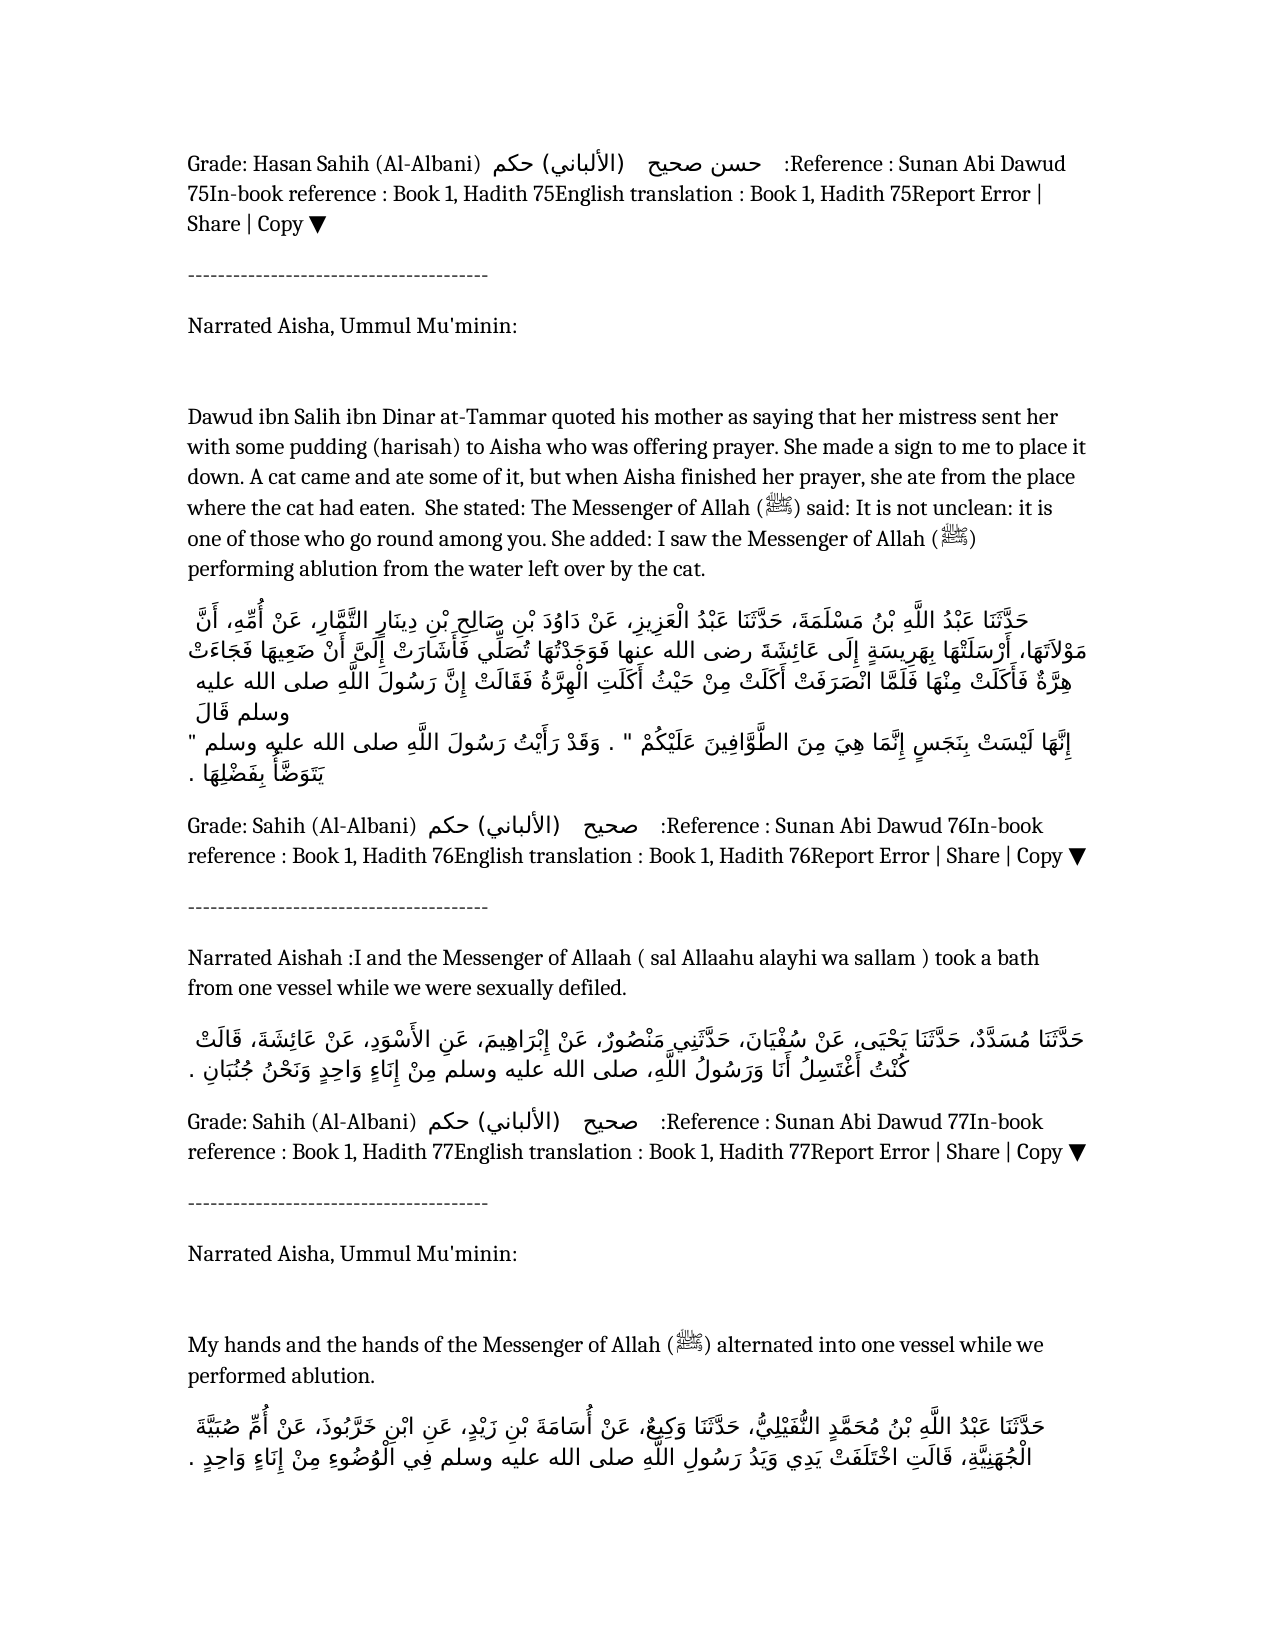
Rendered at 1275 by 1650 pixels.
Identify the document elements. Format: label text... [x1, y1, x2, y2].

text ---------------------------------------- [187, 894, 1087, 920]
text ---------------------------------------- [187, 262, 1087, 288]
text حَدَّثَنَا عَبْدُ اللَّهِ بْنُ مُحَمَّدٍ النُّفَيْلِيُّ، حَدَّثَنَا وَكِيعٌ، عَنْ أُسَامَةَ بْنِ زَيْدٍ، عَنِ ابْنِ خَرَّبُوذَ، عَنْ أُمِّ صُبَيَّةَ الْجُهَنِيَّةِ، قَالَتِ اخْتَلَفَتْ يَدِي وَيَدُ رَسُولِ اللَّهِ صلى الله عليه وسلم فِي الْوُضُوءِ مِنْ إِنَاءٍ وَاحِدٍ ‏.‏ [187, 1413, 1087, 1471]
text Narrated Aisha, Ummul Mu'minin: Dawud ibn Salih ibn Dinar at-Tammar quoted his mother as saying that her mistress sent her with some pudding (harisah) to Aisha who was offering prayer. She made a sign to me to place it down. A cat came and ate some of it, but when Aisha finished her prayer, she ate from the place where the cat had eaten. She stated: The Messenger of Allah (ﷺ) said: It is not unclean: it is one of those who go round among you. She added: I saw the Messenger of Allah (ﷺ) performing ablution from the water left over by the cat. [187, 313, 1087, 582]
text حَدَّثَنَا عَبْدُ اللَّهِ بْنُ مَسْلَمَةَ، حَدَّثَنَا عَبْدُ الْعَزِيزِ، عَنْ دَاوُدَ بْنِ صَالِحِ بْنِ دِينَارٍ التَّمَّارِ، عَنْ أُمِّهِ، أَنَّ مَوْلاَتَهَا، أَرْسَلَتْهَا بِهَرِيسَةٍ إِلَى عَائِشَةَ رضى الله عنها فَوَجَدْتُهَا تُصَلِّي فَأَشَارَتْ إِلَىَّ أَنْ ضَعِيهَا فَجَاءَتْ هِرَّةٌ فَأَكَلَتْ مِنْهَا فَلَمَّا انْصَرَفَتْ أَكَلَتْ مِنْ حَيْثُ أَكَلَتِ الْهِرَّةُ فَقَالَتْ إِنَّ رَسُولَ اللَّهِ صلى الله عليه وسلم قَالَ ‏ "‏ إِنَّهَا لَيْسَتْ بِنَجَسٍ إِنَّمَا هِيَ مِنَ الطَّوَّافِينَ عَلَيْكُمْ ‏"‏ ‏.‏ وَقَدْ رَأَيْتُ رَسُولَ اللَّهِ صلى الله عليه وسلم يَتَوَضَّأُ بِفَضْلِهَا ‏.‏ [187, 607, 1087, 787]
text ---------------------------------------- [187, 1190, 1087, 1216]
text Narrated Aisha, Ummul Mu'minin: My hands and the hands of the Messenger of Allah (ﷺ) alternated into one vessel while we performed ablution. [187, 1241, 1087, 1389]
text Grade: Hasan Sahih (Al-Albani) حسن صحيح (الألباني) حكم :Reference : Sunan Abi Dawud 75In-book reference : Book 1, Hadith 75English translation : Book 1, Hadith 75Report Error | Share | Copy ▼ [187, 150, 1087, 237]
text حَدَّثَنَا مُسَدَّدٌ، حَدَّثَنَا يَحْيَى، عَنْ سُفْيَانَ، حَدَّثَنِي مَنْصُورٌ، عَنْ إِبْرَاهِيمَ، عَنِ الأَسْوَدِ، عَنْ عَائِشَةَ، قَالَتْ كُنْتُ أَغْتَسِلُ أَنَا وَرَسُولُ اللَّهِ، صلى الله عليه وسلم مِنْ إِنَاءٍ وَاحِدٍ وَنَحْنُ جُنُبَانِ ‏.‏ [187, 1026, 1087, 1083]
text Grade: Sahih (Al-Albani) صحيح (الألباني) حكم :Reference : Sunan Abi Dawud 76In-book reference : Book 1, Hadith 76English translation : Book 1, Hadith 76Report Error | Share | Copy ▼ [187, 812, 1087, 869]
text Grade: Sahih (Al-Albani) صحيح (الألباني) حكم :Reference : Sunan Abi Dawud 77In-book reference : Book 1, Hadith 77English translation : Book 1, Hadith 77Report Error | Share | Copy ▼ [187, 1108, 1087, 1165]
text Narrated Aishah :I and the Messenger of Allaah ( sal Allaahu alayhi wa sallam ) took a bath from one vessel while we were sexually defiled. [187, 945, 1087, 1001]
